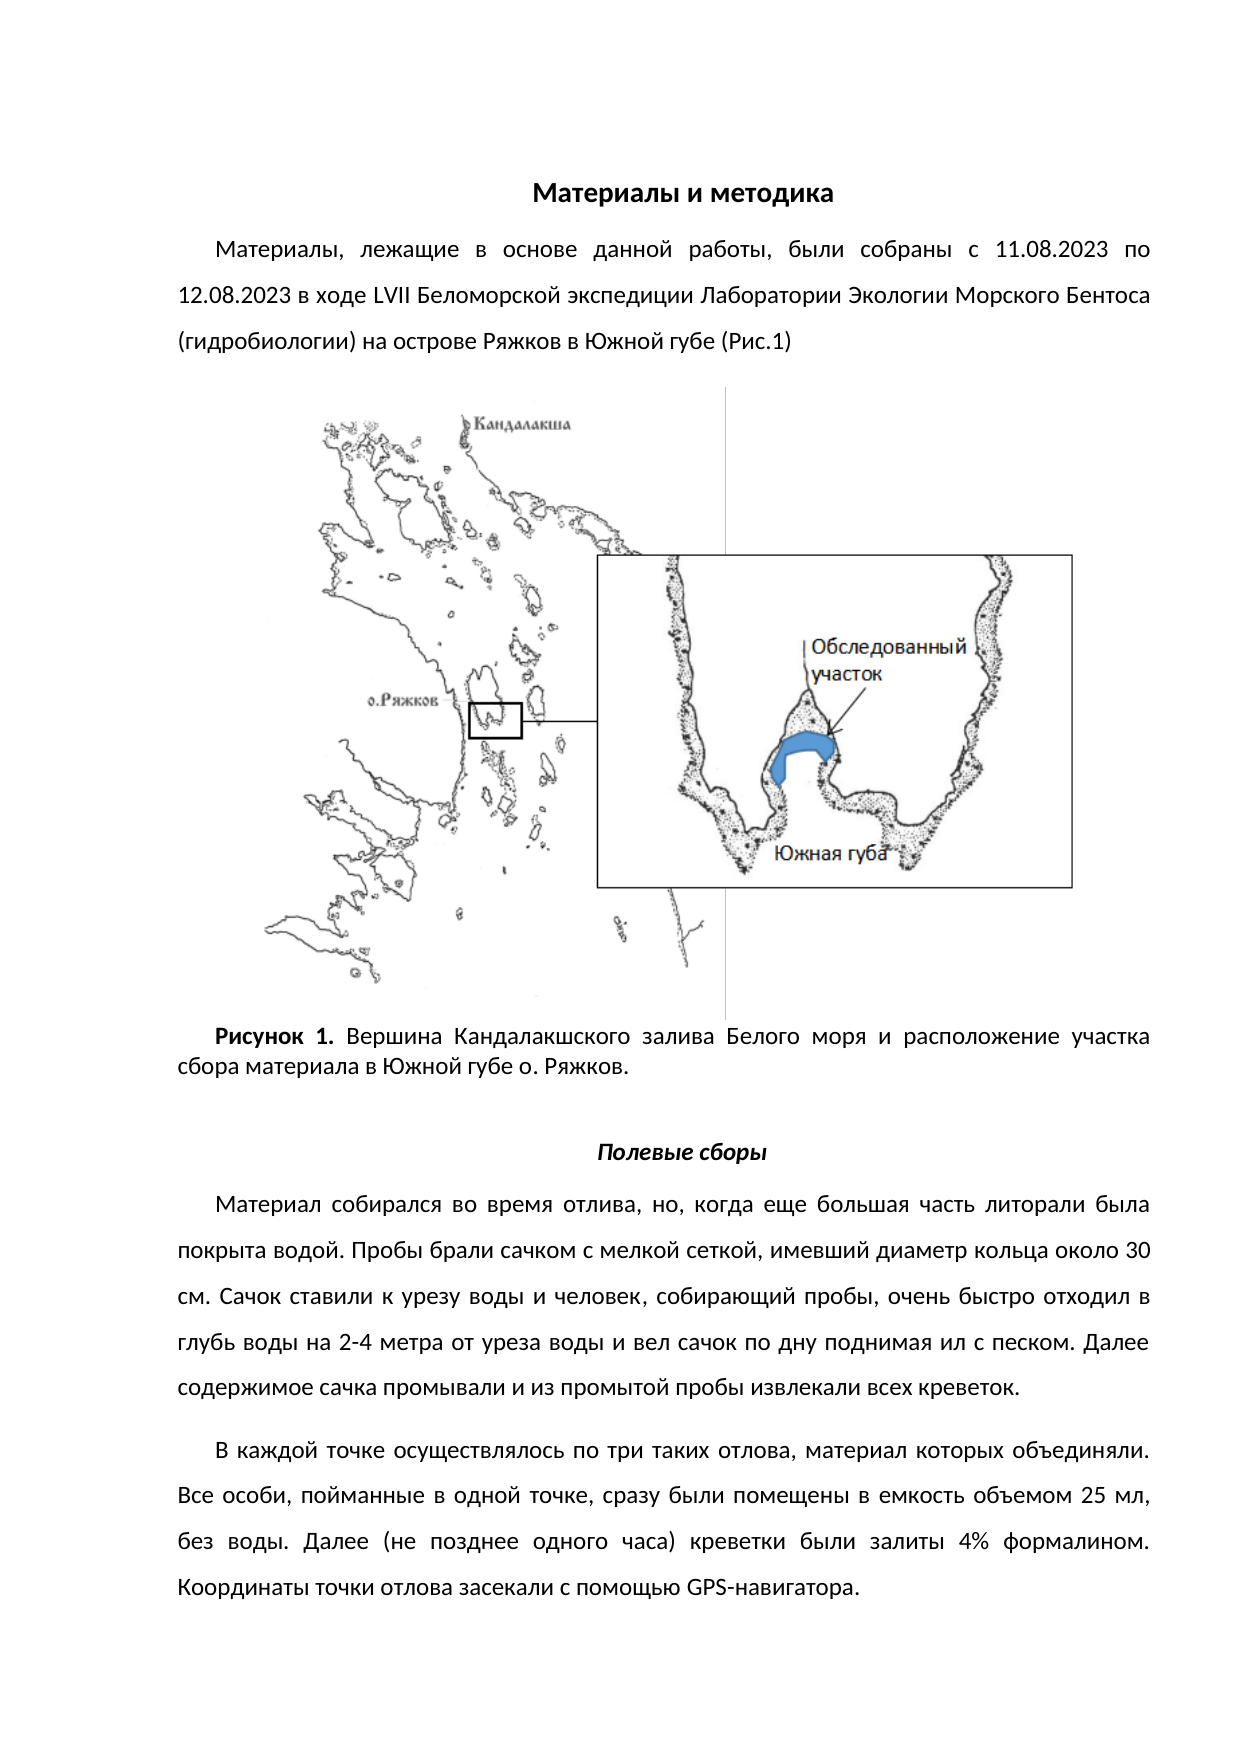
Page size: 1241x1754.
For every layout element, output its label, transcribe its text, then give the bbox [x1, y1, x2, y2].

text В каждой точке осуществлялось по три таких отлова, материал которых объединяли. Все особи, пойманные в одной точке, сразу были помещены в емкость объемом 25 мл, без воды. Далее (не позднее одного часа) креветки были залиты 4% формалином. Координаты точки отлова засекали с помощью GPS-навигатора. [177, 1434, 1152, 1602]
text Рисунок 1. Вершина Кандалакшского залива Белого моря и расположение участка сбора материала в Южной губе о. Ряжков. [177, 1020, 1152, 1081]
text Материалы, лежащие в основе данной работы, были собраны с 11.08.2023 по 12.08.2023 в ходе LVII Беломорской экспедиции Лаборатории Экологии Морского Бентоса (гидробиологии) на острове Ряжков в Южной губе (Рис.1) [177, 233, 1152, 355]
text Материал собирался во время отлива, но, когда еще большая часть литорали была покрыта водой. Пробы брали сачком с мелкой сеткой, имевший диаметр кольца около 30 см. Сачок ставили к урезу воды и человек, собирающий пробы, очень быстро отходил в глубь воды на 2-4 метра от уреза воды и вел сачок по дну поднимая ил с песком. Далее содержимое сачка промывали и из промытой пробы извлекали всех креветок. [177, 1188, 1152, 1402]
subtitle Материалы и методика [177, 174, 1152, 209]
picture [251, 387, 1073, 1020]
subtitle Полевые сборы [177, 1137, 1152, 1167]
